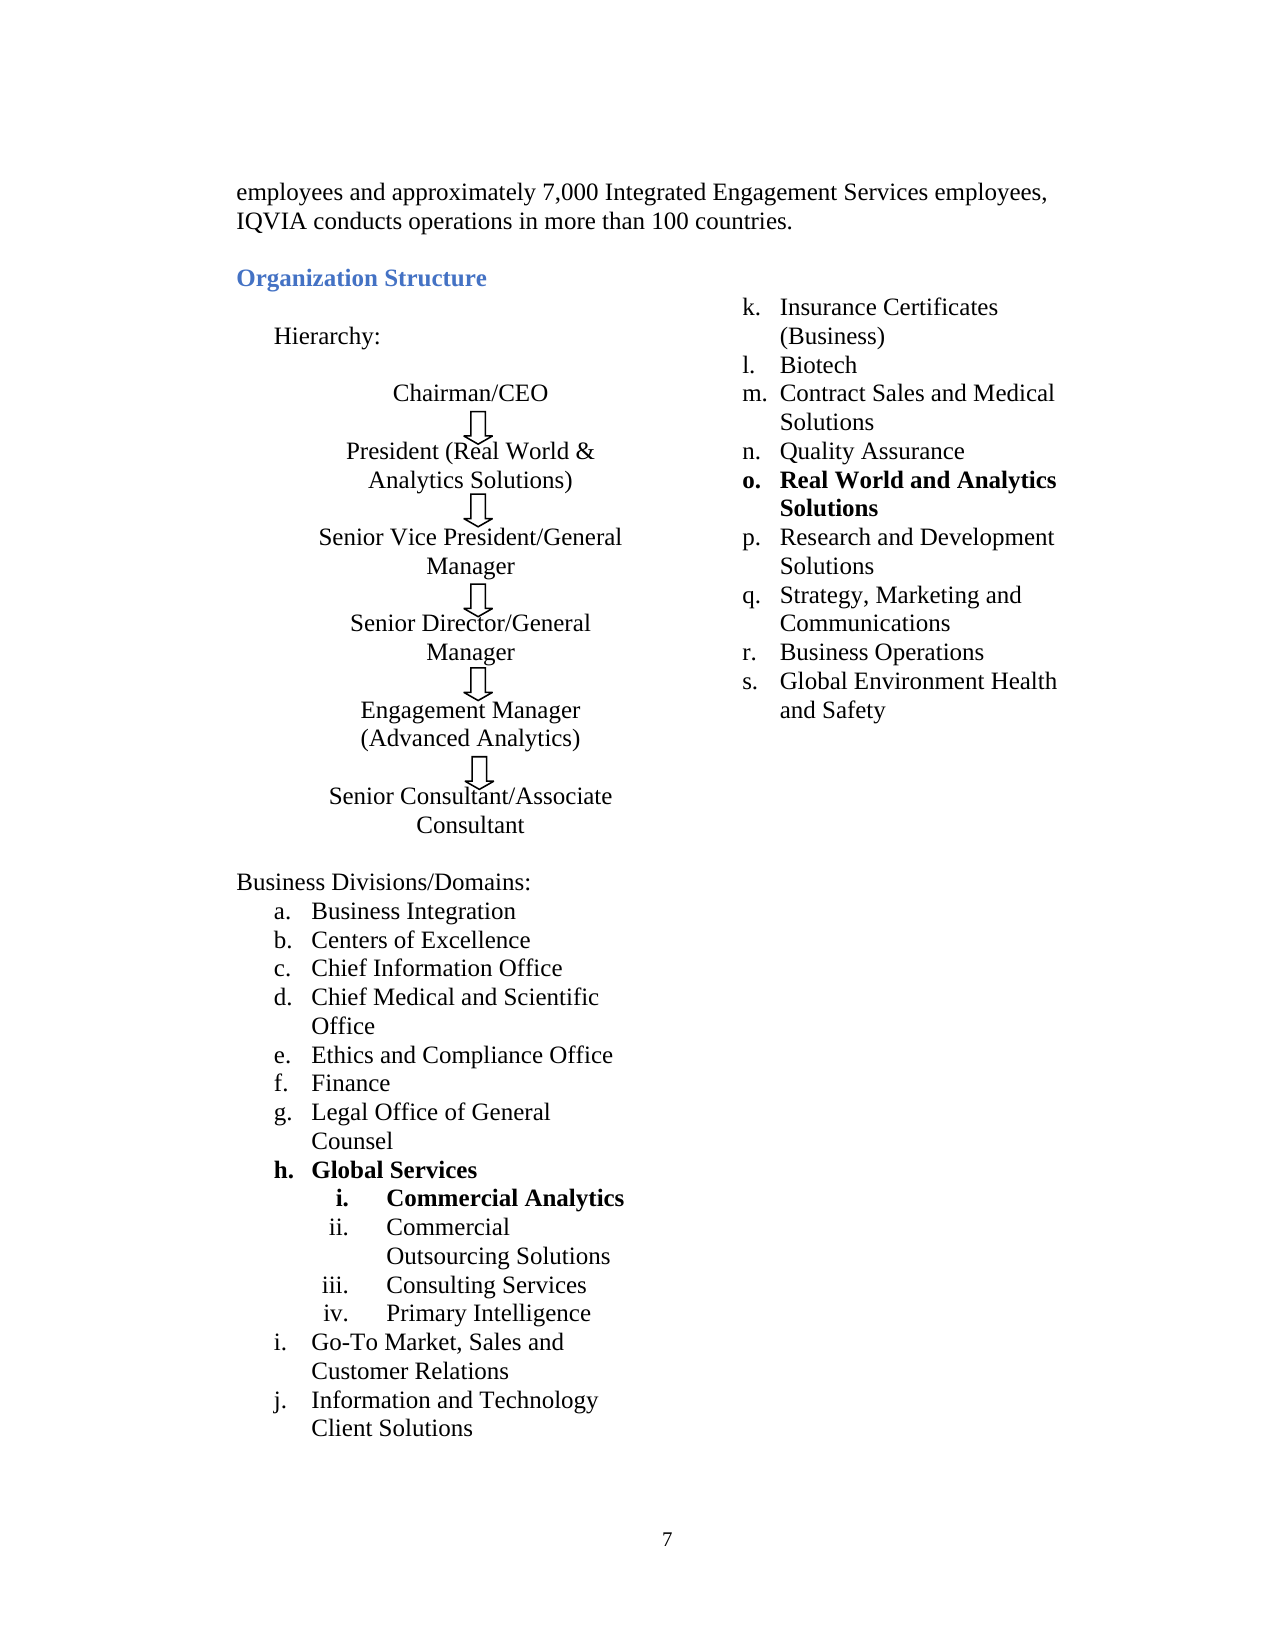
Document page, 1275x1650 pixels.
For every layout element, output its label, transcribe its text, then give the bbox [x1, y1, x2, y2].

text Senior Consultant/Associate Consultant [311, 781, 629, 838]
text Organization Structure [236, 263, 1098, 292]
list Legal Office of General Counsel [274, 1097, 629, 1155]
list Finance [274, 1068, 629, 1097]
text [236, 177, 1098, 235]
list Contract Sales and Medical Solutions [742, 378, 1098, 436]
text Senior Vice President/General Manager [311, 522, 629, 580]
list Primary Intelligence [349, 1298, 629, 1327]
list Research and Development Solutions [742, 522, 1098, 580]
text Business Divisions/Domains: [236, 867, 629, 896]
list Commercial Outsourcing Solutions [349, 1212, 629, 1270]
list Business Operations [742, 637, 1098, 666]
list Chief Medical and Scientific Office [274, 982, 629, 1040]
list Chief Information Office [274, 953, 629, 982]
text Chairman/CEO [311, 378, 629, 407]
text President (Real World & Analytics Solutions) [311, 436, 629, 493]
list Strategy, Marketing and Communications [742, 580, 1098, 637]
list Global Environment Health and Safety [742, 666, 1098, 723]
list Consulting Services [349, 1270, 629, 1298]
text Engagement Manager (Advanced Analytics) [311, 695, 629, 752]
list Information and Technology Client Solutions [274, 1385, 629, 1442]
list Commercial Analytics [349, 1183, 629, 1212]
list Quality Assurance [742, 436, 1098, 465]
list Insurance Certificates (Business) [742, 292, 1098, 350]
list Global Services [274, 1155, 629, 1183]
list Go-To Market, Sales and Customer Relations [274, 1327, 629, 1385]
list Ethics and Compliance Office [274, 1040, 629, 1068]
list Biotech [742, 350, 1098, 378]
text Senior Director/General Manager [311, 608, 629, 666]
text Hierarchy: [236, 321, 629, 350]
list Business Integration [274, 896, 629, 925]
list Centers of Excellence [274, 925, 629, 953]
list Real World and Analytics Solutions [742, 465, 1098, 522]
